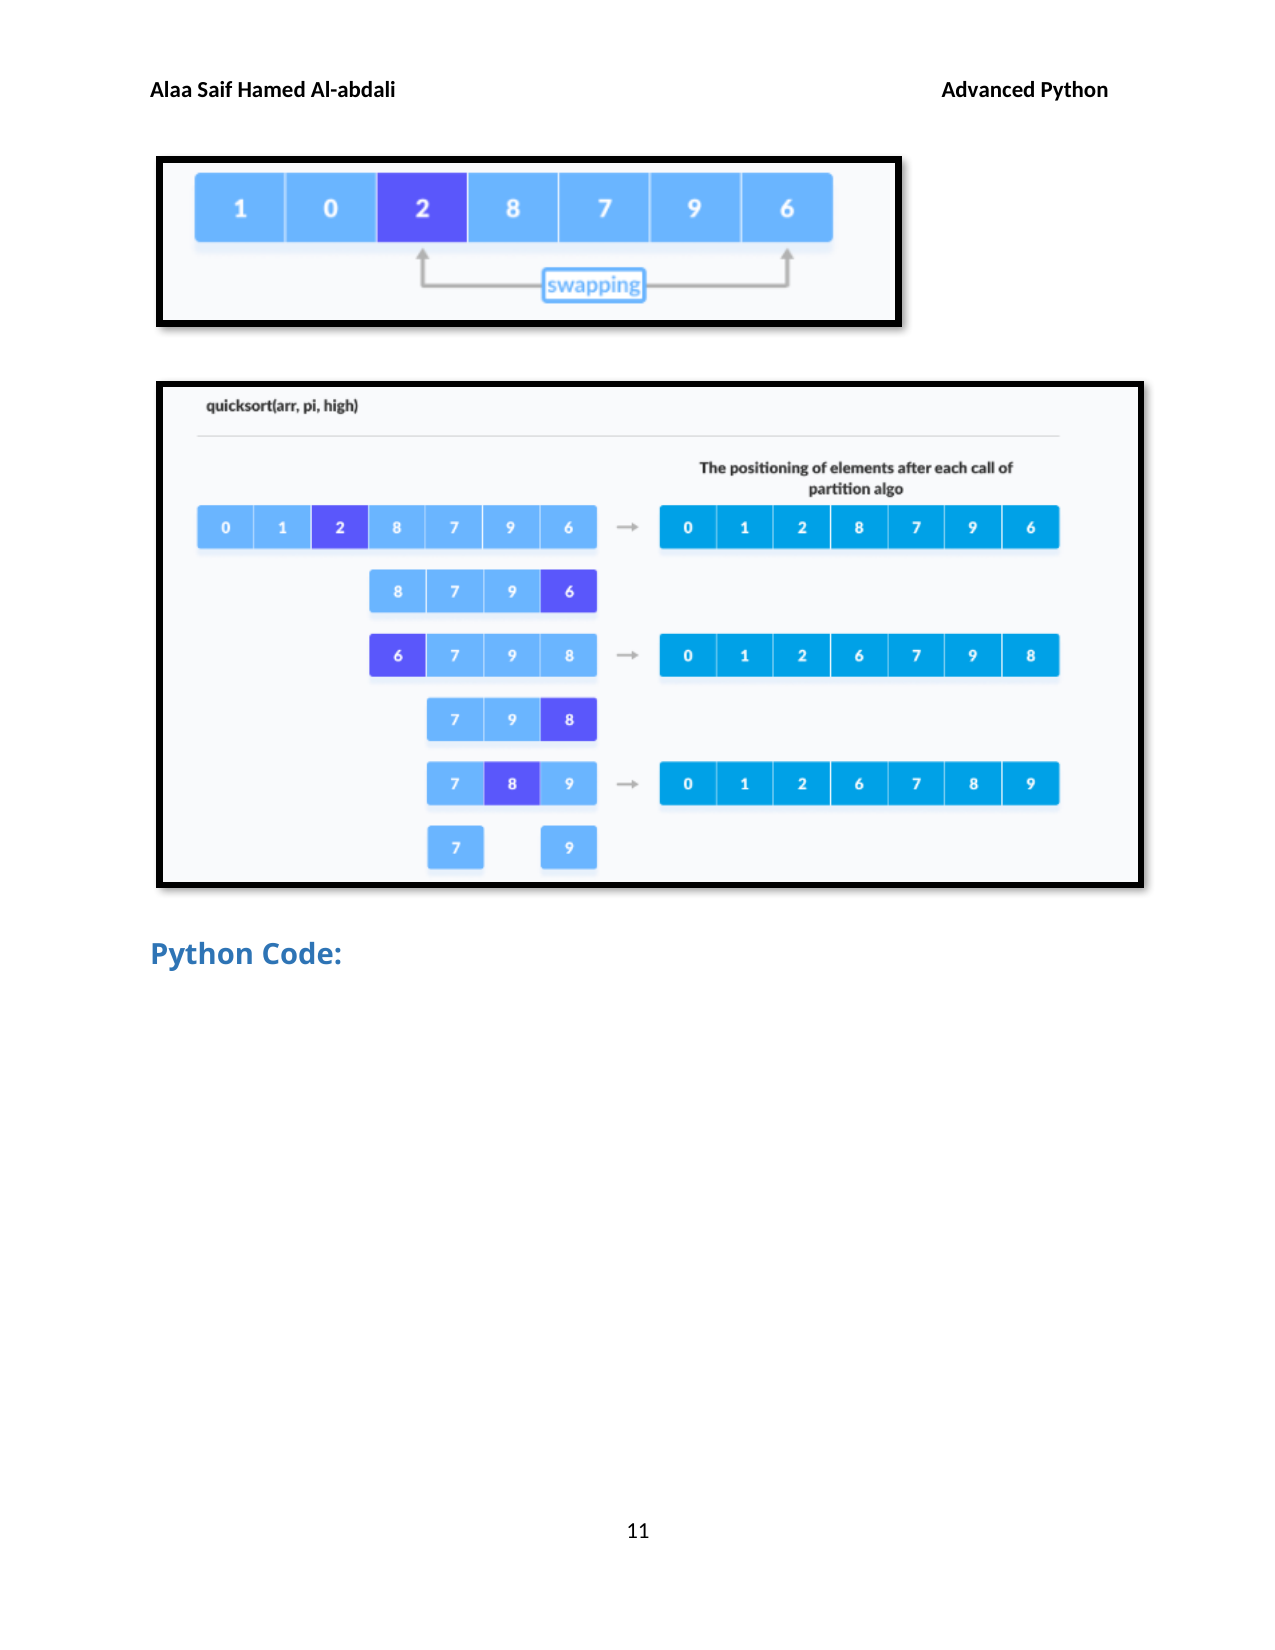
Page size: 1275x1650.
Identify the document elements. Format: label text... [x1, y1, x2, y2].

text Python Code: [150, 933, 1125, 973]
picture [163, 387, 1138, 882]
picture [163, 163, 895, 320]
